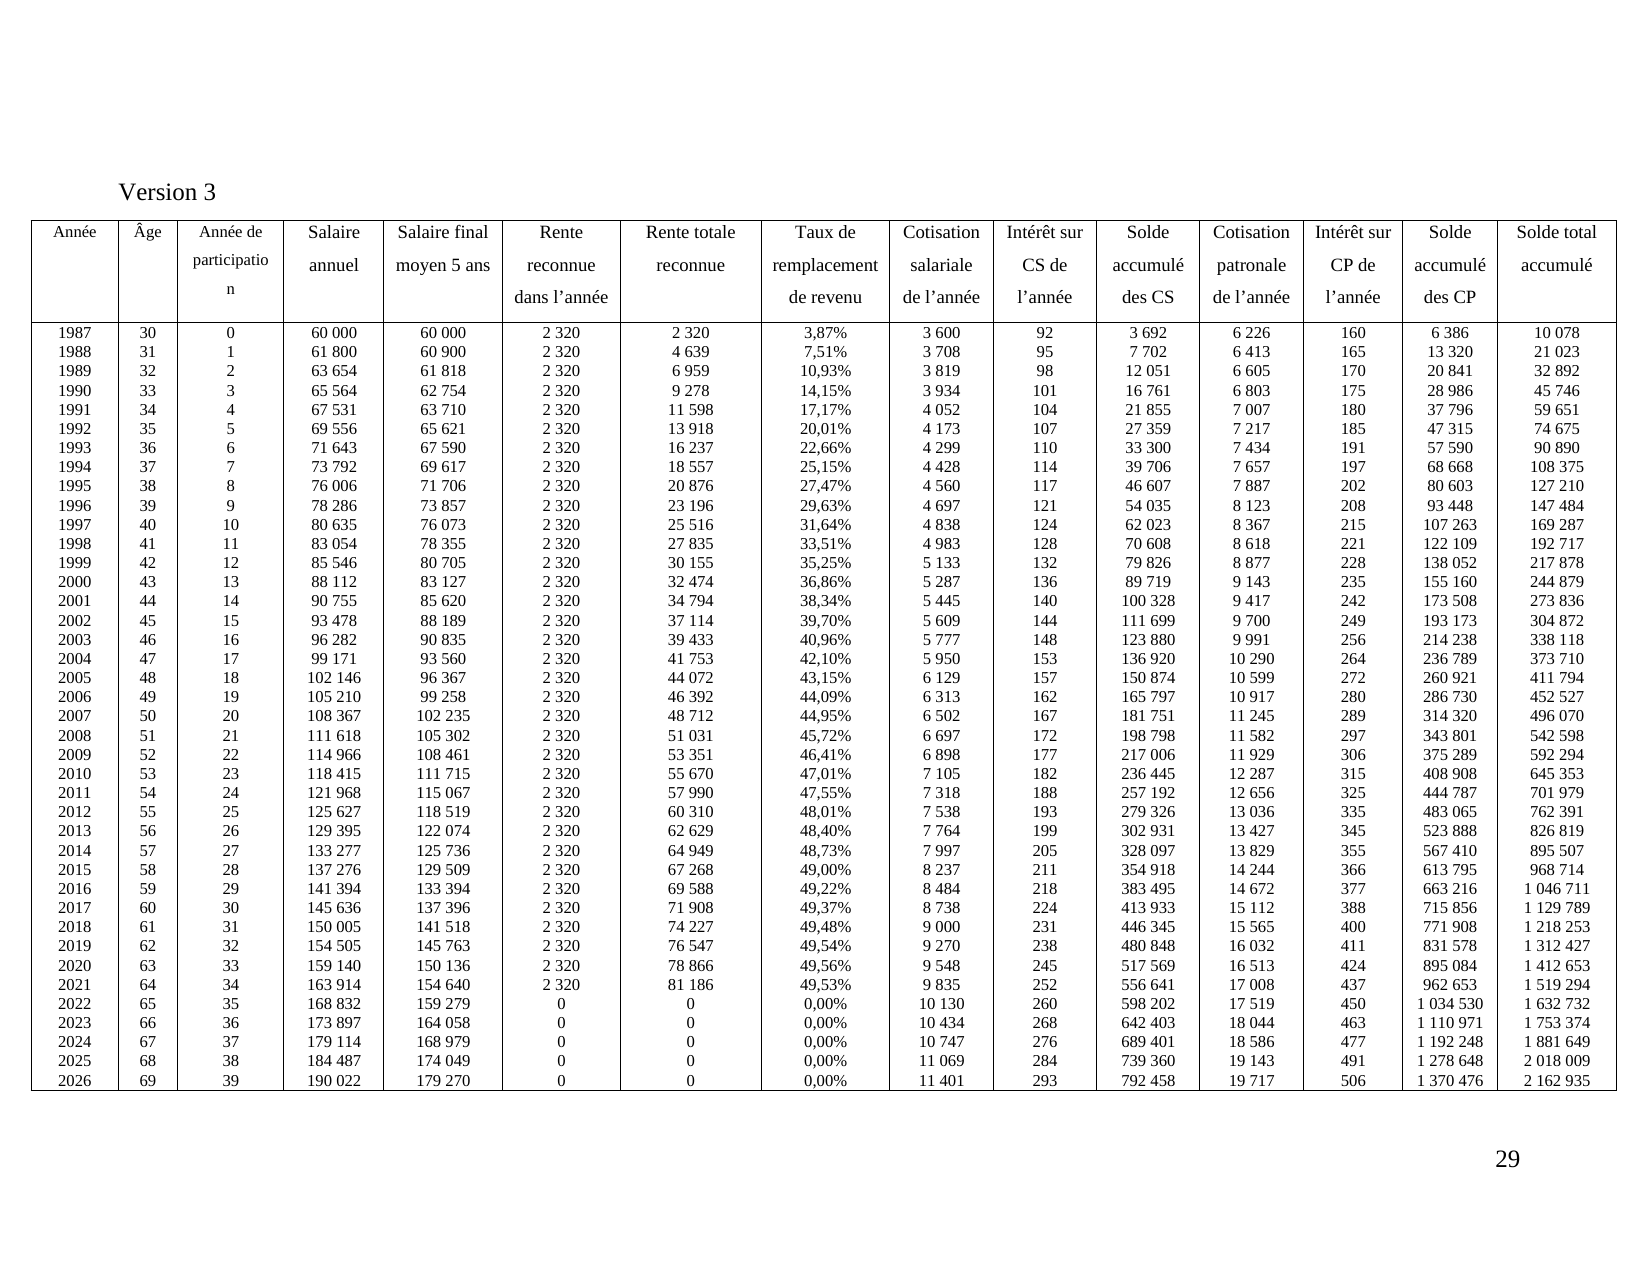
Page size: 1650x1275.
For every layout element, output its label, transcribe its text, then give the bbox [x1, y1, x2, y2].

table_cell 90 890 [1498, 438, 1616, 457]
table_cell 129 395 [284, 821, 383, 840]
table_cell 2 320 [503, 515, 620, 534]
table_cell 4 560 [890, 476, 993, 495]
table_cell 2013 [32, 821, 118, 840]
table_cell 18 557 [621, 457, 761, 476]
table_cell 69 [119, 1070, 177, 1089]
table_cell 11 598 [621, 400, 761, 419]
table_cell 48 712 [621, 706, 761, 725]
table_cell 1 753 374 [1498, 1013, 1616, 1032]
table_cell 6 226 [1200, 323, 1303, 342]
table_cell 2 320 [503, 783, 620, 802]
table_cell 8 738 [890, 898, 993, 917]
table_header Cotisation salariale de l’année [890, 221, 993, 322]
table_cell 49,54% [762, 936, 889, 955]
table_cell 59 [119, 879, 177, 898]
table_cell 47,55% [762, 783, 889, 802]
table_cell 53 [119, 764, 177, 783]
table_cell 328 097 [1097, 840, 1199, 859]
table_header Salaire final moyen 5 ans [384, 221, 502, 322]
table_cell 122 109 [1403, 534, 1497, 553]
table_cell 12 [178, 553, 283, 572]
table_cell 44 [119, 591, 177, 610]
table_cell 145 636 [284, 898, 383, 917]
table_cell 51 [119, 725, 177, 744]
table_cell 18 586 [1200, 1032, 1303, 1051]
table_cell 2 320 [503, 687, 620, 706]
table_cell 1994 [32, 457, 118, 476]
table_header Solde accumulé des CS [1097, 221, 1199, 322]
table_cell 2012 [32, 802, 118, 821]
table_cell 1 [178, 342, 283, 361]
table_cell 105 302 [384, 725, 502, 744]
table_cell 122 074 [384, 821, 502, 840]
table_cell 169 287 [1498, 515, 1616, 534]
table_cell 7 702 [1097, 342, 1199, 361]
table_cell 81 186 [621, 975, 761, 994]
table_cell 375 289 [1403, 745, 1497, 764]
table_cell 217 006 [1097, 745, 1199, 764]
table_cell 1 412 653 [1498, 955, 1616, 974]
table_cell 184 487 [284, 1051, 383, 1070]
table_cell 108 367 [284, 706, 383, 725]
table_cell 792 458 [1097, 1070, 1199, 1089]
table_cell 100 328 [1097, 591, 1199, 610]
table_cell 2 320 [503, 879, 620, 898]
table_cell 33 [119, 380, 177, 399]
table_cell 6 386 [1403, 323, 1497, 342]
table_cell 96 282 [284, 630, 383, 649]
table_cell 5 133 [890, 553, 993, 572]
table_cell 182 [994, 764, 1096, 783]
table_cell 78 866 [621, 955, 761, 974]
table_cell 16 237 [621, 438, 761, 457]
table_cell 1996 [32, 495, 118, 514]
table_cell 93 448 [1403, 495, 1497, 514]
table_cell 65 [119, 994, 177, 1013]
table_cell 2 320 [503, 438, 620, 457]
table_cell 90 835 [384, 630, 502, 649]
table_header Intérêt sur CS de l’année [994, 221, 1096, 322]
table_cell 199 [994, 821, 1096, 840]
table_cell 67 590 [384, 438, 502, 457]
table_cell 95 [994, 342, 1096, 361]
table_cell 5 609 [890, 610, 993, 629]
table_cell 26 [178, 821, 283, 840]
table_cell 2008 [32, 725, 118, 744]
table_cell 37 114 [621, 610, 761, 629]
table_cell 293 [994, 1070, 1096, 1089]
table_cell 173 508 [1403, 591, 1497, 610]
table_cell 49,56% [762, 955, 889, 974]
table_cell 272 [1304, 668, 1402, 687]
table_cell 2 320 [503, 764, 620, 783]
table_cell 2 [178, 361, 283, 380]
table_cell 60 310 [621, 802, 761, 821]
table_cell 13 829 [1200, 840, 1303, 859]
table_cell 242 [1304, 591, 1402, 610]
table_cell 211 [994, 860, 1096, 879]
table_cell 42 [119, 553, 177, 572]
table_cell 180 [1304, 400, 1402, 419]
table_cell 5 287 [890, 572, 993, 591]
table_cell 41 753 [621, 649, 761, 668]
table_cell 165 797 [1097, 687, 1199, 706]
table_cell 3 692 [1097, 323, 1199, 342]
table_cell 613 795 [1403, 860, 1497, 879]
table_cell 140 [994, 591, 1096, 610]
table_cell 33,51% [762, 534, 889, 553]
table_cell 32 892 [1498, 361, 1616, 380]
table_cell 61 800 [284, 342, 383, 361]
table_cell 13 918 [621, 419, 761, 438]
table_cell 7 887 [1200, 476, 1303, 495]
table_cell 154 640 [384, 975, 502, 994]
table_cell 105 210 [284, 687, 383, 706]
table_cell 1 034 530 [1403, 994, 1497, 1013]
table_cell 444 787 [1403, 783, 1497, 802]
table_cell 43 [119, 572, 177, 591]
table_cell 2 320 [621, 323, 761, 342]
table_cell 273 836 [1498, 591, 1616, 610]
table_cell 645 353 [1498, 764, 1616, 783]
table_cell 22,66% [762, 438, 889, 457]
table_cell 221 [1304, 534, 1402, 553]
table_header Rente reconnue dans l’année [503, 221, 620, 322]
table_cell 228 [1304, 553, 1402, 572]
table_cell 279 326 [1097, 802, 1199, 821]
table_cell 144 [994, 610, 1096, 629]
table_cell 111 715 [384, 764, 502, 783]
table_cell 0 [503, 994, 620, 1013]
table_cell 3 934 [890, 380, 993, 399]
table_cell 315 [1304, 764, 1402, 783]
table_cell 10 599 [1200, 668, 1303, 687]
table_cell 60 900 [384, 342, 502, 361]
table_cell 2 320 [503, 821, 620, 840]
table_cell 9 278 [621, 380, 761, 399]
table_cell 27 835 [621, 534, 761, 553]
table_cell 43,15% [762, 668, 889, 687]
table_cell 1 278 648 [1403, 1051, 1497, 1070]
table_cell 8 237 [890, 860, 993, 879]
table_cell 11 401 [890, 1070, 993, 1089]
table_cell 400 [1304, 917, 1402, 936]
table_cell 16 [178, 630, 283, 649]
table_cell 32 [178, 936, 283, 955]
table_cell 517 569 [1097, 955, 1199, 974]
table_cell 64 [119, 975, 177, 994]
table_cell 1 110 971 [1403, 1013, 1497, 1032]
table_cell 542 598 [1498, 725, 1616, 744]
table_cell 98 [994, 361, 1096, 380]
table_cell 164 058 [384, 1013, 502, 1032]
table_cell 1987 [32, 323, 118, 342]
table_cell 45 [119, 610, 177, 629]
table_cell 190 022 [284, 1070, 383, 1089]
table_cell 170 [1304, 361, 1402, 380]
table_cell 54 035 [1097, 495, 1199, 514]
table_cell 480 848 [1097, 936, 1199, 955]
table_cell 59 651 [1498, 400, 1616, 419]
table_cell 36 [178, 1013, 283, 1032]
table_cell 373 710 [1498, 649, 1616, 668]
table_cell 249 [1304, 610, 1402, 629]
table_cell 34 [119, 400, 177, 419]
table_cell 208 [1304, 495, 1402, 514]
table_cell 4 639 [621, 342, 761, 361]
table_cell 55 [119, 802, 177, 821]
table_cell 17,17% [762, 400, 889, 419]
table_cell 21 855 [1097, 400, 1199, 419]
table_cell 215 [1304, 515, 1402, 534]
table_cell 6 413 [1200, 342, 1303, 361]
table_cell 107 [994, 419, 1096, 438]
table_cell 14,15% [762, 380, 889, 399]
table_cell 65 564 [284, 380, 383, 399]
table_cell 302 931 [1097, 821, 1199, 840]
table_cell 8 123 [1200, 495, 1303, 514]
table_cell 962 653 [1403, 975, 1497, 994]
table_cell 0 [503, 1051, 620, 1070]
table_cell 29,63% [762, 495, 889, 514]
table_cell 124 [994, 515, 1096, 534]
table_cell 48,40% [762, 821, 889, 840]
table_cell 4 052 [890, 400, 993, 419]
table_cell 2 320 [503, 725, 620, 744]
table_cell 44,09% [762, 687, 889, 706]
table_cell 45,72% [762, 725, 889, 744]
table_cell 1999 [32, 553, 118, 572]
table_cell 93 560 [384, 649, 502, 668]
table_cell 6 803 [1200, 380, 1303, 399]
table_cell 567 410 [1403, 840, 1497, 859]
table_cell 6 697 [890, 725, 993, 744]
table_cell 16 761 [1097, 380, 1199, 399]
table_cell 118 415 [284, 764, 383, 783]
table_cell 62 [119, 936, 177, 955]
table_cell 46 392 [621, 687, 761, 706]
table_cell 60 [119, 898, 177, 917]
table_cell 14 [178, 591, 283, 610]
table_cell 127 210 [1498, 476, 1616, 495]
table_cell 150 874 [1097, 668, 1199, 687]
table_cell 23 [178, 764, 283, 783]
table_cell 2 320 [503, 706, 620, 725]
table_cell 6 898 [890, 745, 993, 764]
table_cell 157 [994, 668, 1096, 687]
table_cell 57 [119, 840, 177, 859]
table_cell 117 [994, 476, 1096, 495]
table_cell 2002 [32, 610, 118, 629]
table_cell 80 705 [384, 553, 502, 572]
table_cell 108 461 [384, 745, 502, 764]
table_cell 1992 [32, 419, 118, 438]
table_cell 831 578 [1403, 936, 1497, 955]
table_cell 2000 [32, 572, 118, 591]
table_cell 99 171 [284, 649, 383, 668]
table_cell 58 [119, 860, 177, 879]
table_cell 10 917 [1200, 687, 1303, 706]
table_cell 38 [178, 1051, 283, 1070]
table_cell 2 320 [503, 610, 620, 629]
table_cell 345 [1304, 821, 1402, 840]
table_cell 74 227 [621, 917, 761, 936]
table_cell 35 [178, 994, 283, 1013]
table_cell 121 [994, 495, 1096, 514]
table_cell 1 129 789 [1498, 898, 1616, 917]
table_cell 9 835 [890, 975, 993, 994]
table_cell 27 359 [1097, 419, 1199, 438]
table_cell 27 [178, 840, 283, 859]
table_cell 413 933 [1097, 898, 1199, 917]
table_cell 18 [178, 668, 283, 687]
table_cell 2018 [32, 917, 118, 936]
table_cell 129 509 [384, 860, 502, 879]
table_header Intérêt sur CP de l’année [1304, 221, 1402, 322]
table_cell 15 [178, 610, 283, 629]
table_cell 40,96% [762, 630, 889, 649]
table_cell 3 600 [890, 323, 993, 342]
table_cell 10 747 [890, 1032, 993, 1051]
table_cell 496 070 [1498, 706, 1616, 725]
table_cell 2 018 009 [1498, 1051, 1616, 1070]
table_cell 3 [178, 380, 283, 399]
table_cell 191 [1304, 438, 1402, 457]
table_cell 11 929 [1200, 745, 1303, 764]
table_cell 1989 [32, 361, 118, 380]
table_header Taux de remplacement de revenu [762, 221, 889, 322]
table_cell 36,86% [762, 572, 889, 591]
table_cell 3 819 [890, 361, 993, 380]
table_cell 114 [994, 457, 1096, 476]
table_cell 49 [119, 687, 177, 706]
table_cell 12 656 [1200, 783, 1303, 802]
table_cell 78 286 [284, 495, 383, 514]
table_cell 7 434 [1200, 438, 1303, 457]
table_cell 5 950 [890, 649, 993, 668]
table_cell 20 876 [621, 476, 761, 495]
table_cell 15 112 [1200, 898, 1303, 917]
table_cell 111 699 [1097, 610, 1199, 629]
table_cell 1 046 711 [1498, 879, 1616, 898]
table_cell 408 908 [1403, 764, 1497, 783]
table_cell 20 [178, 706, 283, 725]
table_cell 179 114 [284, 1032, 383, 1051]
table_cell 46 607 [1097, 476, 1199, 495]
table_cell 27,47% [762, 476, 889, 495]
table_cell 10 434 [890, 1013, 993, 1032]
table_cell 9 143 [1200, 572, 1303, 591]
table_cell 30 155 [621, 553, 761, 572]
table_cell 13 427 [1200, 821, 1303, 840]
table_cell 17 008 [1200, 975, 1303, 994]
table_cell 8 [178, 476, 283, 495]
table_cell 40 [119, 515, 177, 534]
table_cell 0 [178, 323, 283, 342]
table_cell 28 986 [1403, 380, 1497, 399]
table_cell 715 856 [1403, 898, 1497, 917]
table_cell 80 603 [1403, 476, 1497, 495]
table_cell 0 [621, 1051, 761, 1070]
table_cell 663 216 [1403, 879, 1497, 898]
table_cell 235 [1304, 572, 1402, 591]
table_cell 48,73% [762, 840, 889, 859]
table_cell 383 495 [1097, 879, 1199, 898]
table_cell 25 516 [621, 515, 761, 534]
table_cell 0 [621, 1013, 761, 1032]
table_cell 83 054 [284, 534, 383, 553]
table_cell 67 268 [621, 860, 761, 879]
table_cell 826 819 [1498, 821, 1616, 840]
table_cell 6 129 [890, 668, 993, 687]
table_cell 89 719 [1097, 572, 1199, 591]
table_cell 47 [119, 649, 177, 668]
table_cell 9 548 [890, 955, 993, 974]
table_cell 66 [119, 1013, 177, 1032]
table_cell 137 396 [384, 898, 502, 917]
table_cell 181 751 [1097, 706, 1199, 725]
table_cell 7 997 [890, 840, 993, 859]
table_cell 9 270 [890, 936, 993, 955]
table_cell 2 320 [503, 419, 620, 438]
table_cell 0 [621, 994, 761, 1013]
table_cell 74 675 [1498, 419, 1616, 438]
table_cell 14 672 [1200, 879, 1303, 898]
table_cell 9 [178, 495, 283, 514]
table_cell 25,15% [762, 457, 889, 476]
table_cell 10,93% [762, 361, 889, 380]
table_cell 2005 [32, 668, 118, 687]
table_cell 1997 [32, 515, 118, 534]
table_cell 85 620 [384, 591, 502, 610]
table_cell 642 403 [1097, 1013, 1199, 1032]
table_cell 148 [994, 630, 1096, 649]
table_cell 193 173 [1403, 610, 1497, 629]
table_cell 2009 [32, 745, 118, 764]
table_cell 16 513 [1200, 955, 1303, 974]
table_cell 46,41% [762, 745, 889, 764]
table_cell 2025 [32, 1051, 118, 1070]
table_cell 2017 [32, 898, 118, 917]
table_cell 110 [994, 438, 1096, 457]
table_cell 1 218 253 [1498, 917, 1616, 936]
table_cell 79 826 [1097, 553, 1199, 572]
table_cell 424 [1304, 955, 1402, 974]
table_header Année [32, 221, 118, 322]
table_cell 6 959 [621, 361, 761, 380]
table_cell 76 006 [284, 476, 383, 495]
table_cell 2 320 [503, 380, 620, 399]
table_cell 8 367 [1200, 515, 1303, 534]
table_cell 2 320 [503, 400, 620, 419]
table_cell 7 [178, 457, 283, 476]
table_cell 63 710 [384, 400, 502, 419]
table_cell 0 [503, 1013, 620, 1032]
table_cell 11 [178, 534, 283, 553]
table_cell 2 320 [503, 553, 620, 572]
table_cell 38,34% [762, 591, 889, 610]
table_cell 3,87% [762, 323, 889, 342]
table_cell 76 073 [384, 515, 502, 534]
table_cell 2001 [32, 591, 118, 610]
table_cell 9 417 [1200, 591, 1303, 610]
table_cell 177 [994, 745, 1096, 764]
table_cell 895 507 [1498, 840, 1616, 859]
table_cell 115 067 [384, 783, 502, 802]
table_cell 202 [1304, 476, 1402, 495]
table_cell 2 320 [503, 975, 620, 994]
table_cell 598 202 [1097, 994, 1199, 1013]
table_cell 34 [178, 975, 283, 994]
table_cell 132 [994, 553, 1096, 572]
table_cell 244 879 [1498, 572, 1616, 591]
table_cell 9 700 [1200, 610, 1303, 629]
table_cell 104 [994, 400, 1096, 419]
table_cell 377 [1304, 879, 1402, 898]
table_cell 7 538 [890, 802, 993, 821]
table_cell 7 105 [890, 764, 993, 783]
table_cell 13 [178, 572, 283, 591]
table_cell 197 [1304, 457, 1402, 476]
table_cell 325 [1304, 783, 1402, 802]
table_cell 17 [178, 649, 283, 668]
table_cell 49,37% [762, 898, 889, 917]
table_cell 0,00% [762, 1032, 889, 1051]
table_cell 37 [119, 457, 177, 476]
table_cell 968 714 [1498, 860, 1616, 879]
table_cell 49,53% [762, 975, 889, 994]
table_cell 62 754 [384, 380, 502, 399]
table_cell 2 320 [503, 361, 620, 380]
table_cell 2016 [32, 879, 118, 898]
table_cell 41 [119, 534, 177, 553]
table_cell 21 [178, 725, 283, 744]
table_cell 35,25% [762, 553, 889, 572]
table_cell 9 000 [890, 917, 993, 936]
table_cell 39,70% [762, 610, 889, 629]
table_cell 224 [994, 898, 1096, 917]
table_cell 31 [178, 917, 283, 936]
table_cell 463 [1304, 1013, 1402, 1032]
table_cell 93 478 [284, 610, 383, 629]
table_cell 388 [1304, 898, 1402, 917]
table_cell 895 084 [1403, 955, 1497, 974]
table_cell 4 838 [890, 515, 993, 534]
table_cell 1991 [32, 400, 118, 419]
table_cell 141 518 [384, 917, 502, 936]
table_cell 452 527 [1498, 687, 1616, 706]
table_cell 1 312 427 [1498, 936, 1616, 955]
table_cell 39 [178, 1070, 283, 1089]
table_cell 343 801 [1403, 725, 1497, 744]
table_cell 76 547 [621, 936, 761, 955]
table_cell 437 [1304, 975, 1402, 994]
table_cell 10 [178, 515, 283, 534]
table_cell 6 605 [1200, 361, 1303, 380]
table_cell 68 [119, 1051, 177, 1070]
table_cell 205 [994, 840, 1096, 859]
table_cell 0 [503, 1032, 620, 1051]
table_cell 28 [178, 860, 283, 879]
table_cell 20,01% [762, 419, 889, 438]
table_header Cotisation patronale de l’année [1200, 221, 1303, 322]
table_cell 44 072 [621, 668, 761, 687]
table_cell 218 [994, 879, 1096, 898]
table_cell 159 279 [384, 994, 502, 1013]
table_cell 257 192 [1097, 783, 1199, 802]
table_cell 762 391 [1498, 802, 1616, 821]
table_header Solde accumulé des CP [1403, 221, 1497, 322]
table_cell 5 445 [890, 591, 993, 610]
table_cell 188 [994, 783, 1096, 802]
table_cell 155 160 [1403, 572, 1497, 591]
table_cell 2003 [32, 630, 118, 649]
table_cell 701 979 [1498, 783, 1616, 802]
table_cell 35 [119, 419, 177, 438]
table_cell 7 007 [1200, 400, 1303, 419]
table_cell 80 635 [284, 515, 383, 534]
table_cell 284 [994, 1051, 1096, 1070]
table_cell 2006 [32, 687, 118, 706]
table_cell 30 [119, 323, 177, 342]
table_cell 411 794 [1498, 668, 1616, 687]
table_cell 71 643 [284, 438, 383, 457]
table_cell 133 277 [284, 840, 383, 859]
table_cell 6 313 [890, 687, 993, 706]
table_cell 46 [119, 630, 177, 649]
table_cell 0,00% [762, 1051, 889, 1070]
table_cell 123 880 [1097, 630, 1199, 649]
table_cell 256 [1304, 630, 1402, 649]
table_cell 29 [178, 879, 283, 898]
table_cell 0,00% [762, 994, 889, 1013]
table_cell 24 [178, 783, 283, 802]
table_cell 2 320 [503, 860, 620, 879]
table_cell 150 136 [384, 955, 502, 974]
table_cell 101 [994, 380, 1096, 399]
table_cell 33 300 [1097, 438, 1199, 457]
table_cell 10 290 [1200, 649, 1303, 668]
table_cell 99 258 [384, 687, 502, 706]
table_cell 335 [1304, 802, 1402, 821]
table_cell 31 [119, 342, 177, 361]
table_cell 34 794 [621, 591, 761, 610]
table_cell 15 565 [1200, 917, 1303, 936]
table_cell 125 627 [284, 802, 383, 821]
table_cell 2 320 [503, 457, 620, 476]
table_cell 1998 [32, 534, 118, 553]
table_cell 54 [119, 783, 177, 802]
table_cell 1 370 476 [1403, 1070, 1497, 1089]
table_cell 37 796 [1403, 400, 1497, 419]
table_cell 39 433 [621, 630, 761, 649]
table_cell 33 [178, 955, 283, 974]
table_cell 39 [119, 495, 177, 514]
table_cell 121 968 [284, 783, 383, 802]
table_header Salaire annuel [284, 221, 383, 322]
table_cell 4 983 [890, 534, 993, 553]
table_cell 411 [1304, 936, 1402, 955]
table_cell 592 294 [1498, 745, 1616, 764]
table_cell 450 [1304, 994, 1402, 1013]
table_cell 739 360 [1097, 1051, 1199, 1070]
table_cell 160 [1304, 323, 1402, 342]
table_cell 150 005 [284, 917, 383, 936]
table_cell 67 [119, 1032, 177, 1051]
table_cell 446 345 [1097, 917, 1199, 936]
table_cell 355 [1304, 840, 1402, 859]
table_cell 8 877 [1200, 553, 1303, 572]
table_cell 23 196 [621, 495, 761, 514]
table_cell 48 [119, 668, 177, 687]
table_cell 2 320 [503, 840, 620, 859]
table_cell 145 763 [384, 936, 502, 955]
table_cell 39 706 [1097, 457, 1199, 476]
table_cell 88 189 [384, 610, 502, 629]
table_cell 3 708 [890, 342, 993, 361]
table_cell 10 078 [1498, 323, 1616, 342]
table_cell 2 320 [503, 649, 620, 668]
table_cell 2 320 [503, 668, 620, 687]
table_cell 85 546 [284, 553, 383, 572]
table_cell 236 445 [1097, 764, 1199, 783]
table_cell 0 [503, 1070, 620, 1089]
table_cell 1988 [32, 342, 118, 361]
table_cell 1990 [32, 380, 118, 399]
table_cell 32 474 [621, 572, 761, 591]
table_cell 20 841 [1403, 361, 1497, 380]
table_cell 174 049 [384, 1051, 502, 1070]
table_cell 53 351 [621, 745, 761, 764]
table_cell 506 [1304, 1070, 1402, 1089]
table_cell 2007 [32, 706, 118, 725]
table_header Âge [119, 221, 177, 322]
text Version 3 [118, 177, 1520, 206]
table_cell 63 [119, 955, 177, 974]
table_cell 47,01% [762, 764, 889, 783]
table_cell 2024 [32, 1032, 118, 1051]
table_cell 2 320 [503, 534, 620, 553]
table_cell 2 320 [503, 936, 620, 955]
table_cell 4 697 [890, 495, 993, 514]
table_cell 523 888 [1403, 821, 1497, 840]
table_cell 90 755 [284, 591, 383, 610]
table_cell 165 [1304, 342, 1402, 361]
table_cell 2026 [32, 1070, 118, 1089]
table_cell 18 044 [1200, 1013, 1303, 1032]
table_cell 2 320 [503, 476, 620, 495]
table_cell 168 979 [384, 1032, 502, 1051]
table_cell 1 192 248 [1403, 1032, 1497, 1051]
table_cell 4 428 [890, 457, 993, 476]
table_cell 55 670 [621, 764, 761, 783]
table_cell 2 320 [503, 591, 620, 610]
table_cell 260 921 [1403, 668, 1497, 687]
table_cell 88 112 [284, 572, 383, 591]
table_cell 175 [1304, 380, 1402, 399]
table_cell 36 [119, 438, 177, 457]
table_cell 19 [178, 687, 283, 706]
table_cell 78 355 [384, 534, 502, 553]
table_cell 125 736 [384, 840, 502, 859]
table_cell 52 [119, 745, 177, 764]
table_cell 366 [1304, 860, 1402, 879]
table_cell 61 [119, 917, 177, 936]
table_cell 22 [178, 745, 283, 764]
table_cell 73 792 [284, 457, 383, 476]
table_cell 2 320 [503, 917, 620, 936]
table_cell 50 [119, 706, 177, 725]
table_cell 314 320 [1403, 706, 1497, 725]
table_cell 102 146 [284, 668, 383, 687]
table_cell 7 217 [1200, 419, 1303, 438]
table_cell 136 920 [1097, 649, 1199, 668]
table_cell 4 299 [890, 438, 993, 457]
table_cell 264 [1304, 649, 1402, 668]
table_cell 73 857 [384, 495, 502, 514]
table_cell 13 036 [1200, 802, 1303, 821]
table_cell 2 320 [503, 898, 620, 917]
table_cell 60 000 [384, 323, 502, 342]
table_cell 57 590 [1403, 438, 1497, 457]
table_cell 2014 [32, 840, 118, 859]
table_cell 1 881 649 [1498, 1032, 1616, 1051]
table_cell 32 [119, 361, 177, 380]
table_cell 1 519 294 [1498, 975, 1616, 994]
table_cell 96 367 [384, 668, 502, 687]
table_cell 252 [994, 975, 1096, 994]
table_cell 238 [994, 936, 1096, 955]
table_cell 111 618 [284, 725, 383, 744]
table_cell 2023 [32, 1013, 118, 1032]
table_cell 92 [994, 323, 1096, 342]
table_cell 56 [119, 821, 177, 840]
table_cell 7 318 [890, 783, 993, 802]
table_cell 268 [994, 1013, 1096, 1032]
table_header Solde total accumulé [1498, 221, 1616, 322]
table_cell 69 556 [284, 419, 383, 438]
table_cell 280 [1304, 687, 1402, 706]
table_cell 62 629 [621, 821, 761, 840]
table_cell 64 949 [621, 840, 761, 859]
table_cell 5 777 [890, 630, 993, 649]
table_cell 260 [994, 994, 1096, 1013]
table_cell 71 706 [384, 476, 502, 495]
table_cell 12 051 [1097, 361, 1199, 380]
table_cell 289 [1304, 706, 1402, 725]
table_cell 63 654 [284, 361, 383, 380]
table_cell 138 052 [1403, 553, 1497, 572]
table_cell 2 162 935 [1498, 1070, 1616, 1089]
table_cell 133 394 [384, 879, 502, 898]
table_cell 114 966 [284, 745, 383, 764]
table_cell 173 897 [284, 1013, 383, 1032]
table_cell 13 320 [1403, 342, 1497, 361]
table_cell 2022 [32, 994, 118, 1013]
table_cell 1993 [32, 438, 118, 457]
table_cell 70 608 [1097, 534, 1199, 553]
table_cell 147 484 [1498, 495, 1616, 514]
table_cell 16 032 [1200, 936, 1303, 955]
table_cell 2011 [32, 783, 118, 802]
table_cell 2004 [32, 649, 118, 668]
table_cell 2 320 [503, 802, 620, 821]
table_cell 214 238 [1403, 630, 1497, 649]
table_cell 2 320 [503, 745, 620, 764]
table_cell 154 505 [284, 936, 383, 955]
table_cell 49,22% [762, 879, 889, 898]
table_cell 168 832 [284, 994, 383, 1013]
table_cell 11 582 [1200, 725, 1303, 744]
table_cell 30 [178, 898, 283, 917]
table_cell 2010 [32, 764, 118, 783]
table_cell 19 143 [1200, 1051, 1303, 1070]
table_cell 118 519 [384, 802, 502, 821]
table_cell 2 320 [503, 342, 620, 361]
table_cell 7,51% [762, 342, 889, 361]
table_cell 297 [1304, 725, 1402, 744]
table_cell 71 908 [621, 898, 761, 917]
table_cell 2019 [32, 936, 118, 955]
table_cell 45 746 [1498, 380, 1616, 399]
table_cell 306 [1304, 745, 1402, 764]
table_cell 8 484 [890, 879, 993, 898]
table_cell 167 [994, 706, 1096, 725]
table_cell 2 320 [503, 323, 620, 342]
table_cell 1 632 732 [1498, 994, 1616, 1013]
table_cell 25 [178, 802, 283, 821]
table_cell 7 657 [1200, 457, 1303, 476]
table_cell 556 641 [1097, 975, 1199, 994]
table_cell 83 127 [384, 572, 502, 591]
table_cell 48,01% [762, 802, 889, 821]
table_cell 179 270 [384, 1070, 502, 1089]
table_cell 68 668 [1403, 457, 1497, 476]
table_cell 49,48% [762, 917, 889, 936]
table_cell 483 065 [1403, 802, 1497, 821]
table_cell 62 023 [1097, 515, 1199, 534]
table_cell 0,00% [762, 1070, 889, 1089]
table_cell 286 730 [1403, 687, 1497, 706]
table_cell 1995 [32, 476, 118, 495]
table_cell 57 990 [621, 783, 761, 802]
table_cell 689 401 [1097, 1032, 1199, 1051]
table_cell 491 [1304, 1051, 1402, 1070]
table_cell 21 023 [1498, 342, 1616, 361]
table_cell 11 245 [1200, 706, 1303, 725]
table_cell 69 617 [384, 457, 502, 476]
table_cell 128 [994, 534, 1096, 553]
table_cell 198 798 [1097, 725, 1199, 744]
table_header Rente totale reconnue [621, 221, 761, 322]
table_cell 172 [994, 725, 1096, 744]
table_cell 49,00% [762, 860, 889, 879]
table_cell 2 320 [503, 955, 620, 974]
table_cell 42,10% [762, 649, 889, 668]
table_cell 102 235 [384, 706, 502, 725]
table_cell 4 173 [890, 419, 993, 438]
table_cell 65 621 [384, 419, 502, 438]
table_cell 245 [994, 955, 1096, 974]
table_cell 11 069 [890, 1051, 993, 1070]
table_cell 4 [178, 400, 283, 419]
table_cell 60 000 [284, 323, 383, 342]
table_cell 2020 [32, 955, 118, 974]
table_cell 193 [994, 802, 1096, 821]
table_cell 8 618 [1200, 534, 1303, 553]
table_cell 338 118 [1498, 630, 1616, 649]
table_cell 7 764 [890, 821, 993, 840]
table_cell 0,00% [762, 1013, 889, 1032]
table_cell 136 [994, 572, 1096, 591]
table_cell 2 320 [503, 495, 620, 514]
table_header Année de participation [178, 221, 283, 322]
table_cell 14 244 [1200, 860, 1303, 879]
table_cell 10 130 [890, 994, 993, 1013]
table_cell 141 394 [284, 879, 383, 898]
table_cell 5 [178, 419, 283, 438]
table_cell 12 287 [1200, 764, 1303, 783]
table_cell 0 [621, 1070, 761, 1089]
table_cell 6 502 [890, 706, 993, 725]
table_cell 44,95% [762, 706, 889, 725]
table_cell 2015 [32, 860, 118, 879]
table_cell 61 818 [384, 361, 502, 380]
table_cell 354 918 [1097, 860, 1199, 879]
table_cell 2 320 [503, 630, 620, 649]
table_cell 67 531 [284, 400, 383, 419]
table_cell 31,64% [762, 515, 889, 534]
table_cell 192 717 [1498, 534, 1616, 553]
table_cell 231 [994, 917, 1096, 936]
table_cell 6 [178, 438, 283, 457]
table_cell 19 717 [1200, 1070, 1303, 1089]
table_cell 17 519 [1200, 994, 1303, 1013]
table_cell 0 [621, 1032, 761, 1051]
table_cell 47 315 [1403, 419, 1497, 438]
table_cell 137 276 [284, 860, 383, 879]
table_cell 69 588 [621, 879, 761, 898]
table_cell 37 [178, 1032, 283, 1051]
table_cell 153 [994, 649, 1096, 668]
table_cell 477 [1304, 1032, 1402, 1051]
table_cell 304 872 [1498, 610, 1616, 629]
table_cell 276 [994, 1032, 1096, 1051]
table_cell 51 031 [621, 725, 761, 744]
table_cell 9 991 [1200, 630, 1303, 649]
table_cell 2 320 [503, 572, 620, 591]
table_cell 159 140 [284, 955, 383, 974]
table_cell 38 [119, 476, 177, 495]
table_cell 771 908 [1403, 917, 1497, 936]
table_cell 2021 [32, 975, 118, 994]
table_cell 108 375 [1498, 457, 1616, 476]
table_cell 217 878 [1498, 553, 1616, 572]
table_cell 162 [994, 687, 1096, 706]
table_cell 163 914 [284, 975, 383, 994]
table_cell 236 789 [1403, 649, 1497, 668]
table_cell 185 [1304, 419, 1402, 438]
table_cell 107 263 [1403, 515, 1497, 534]
